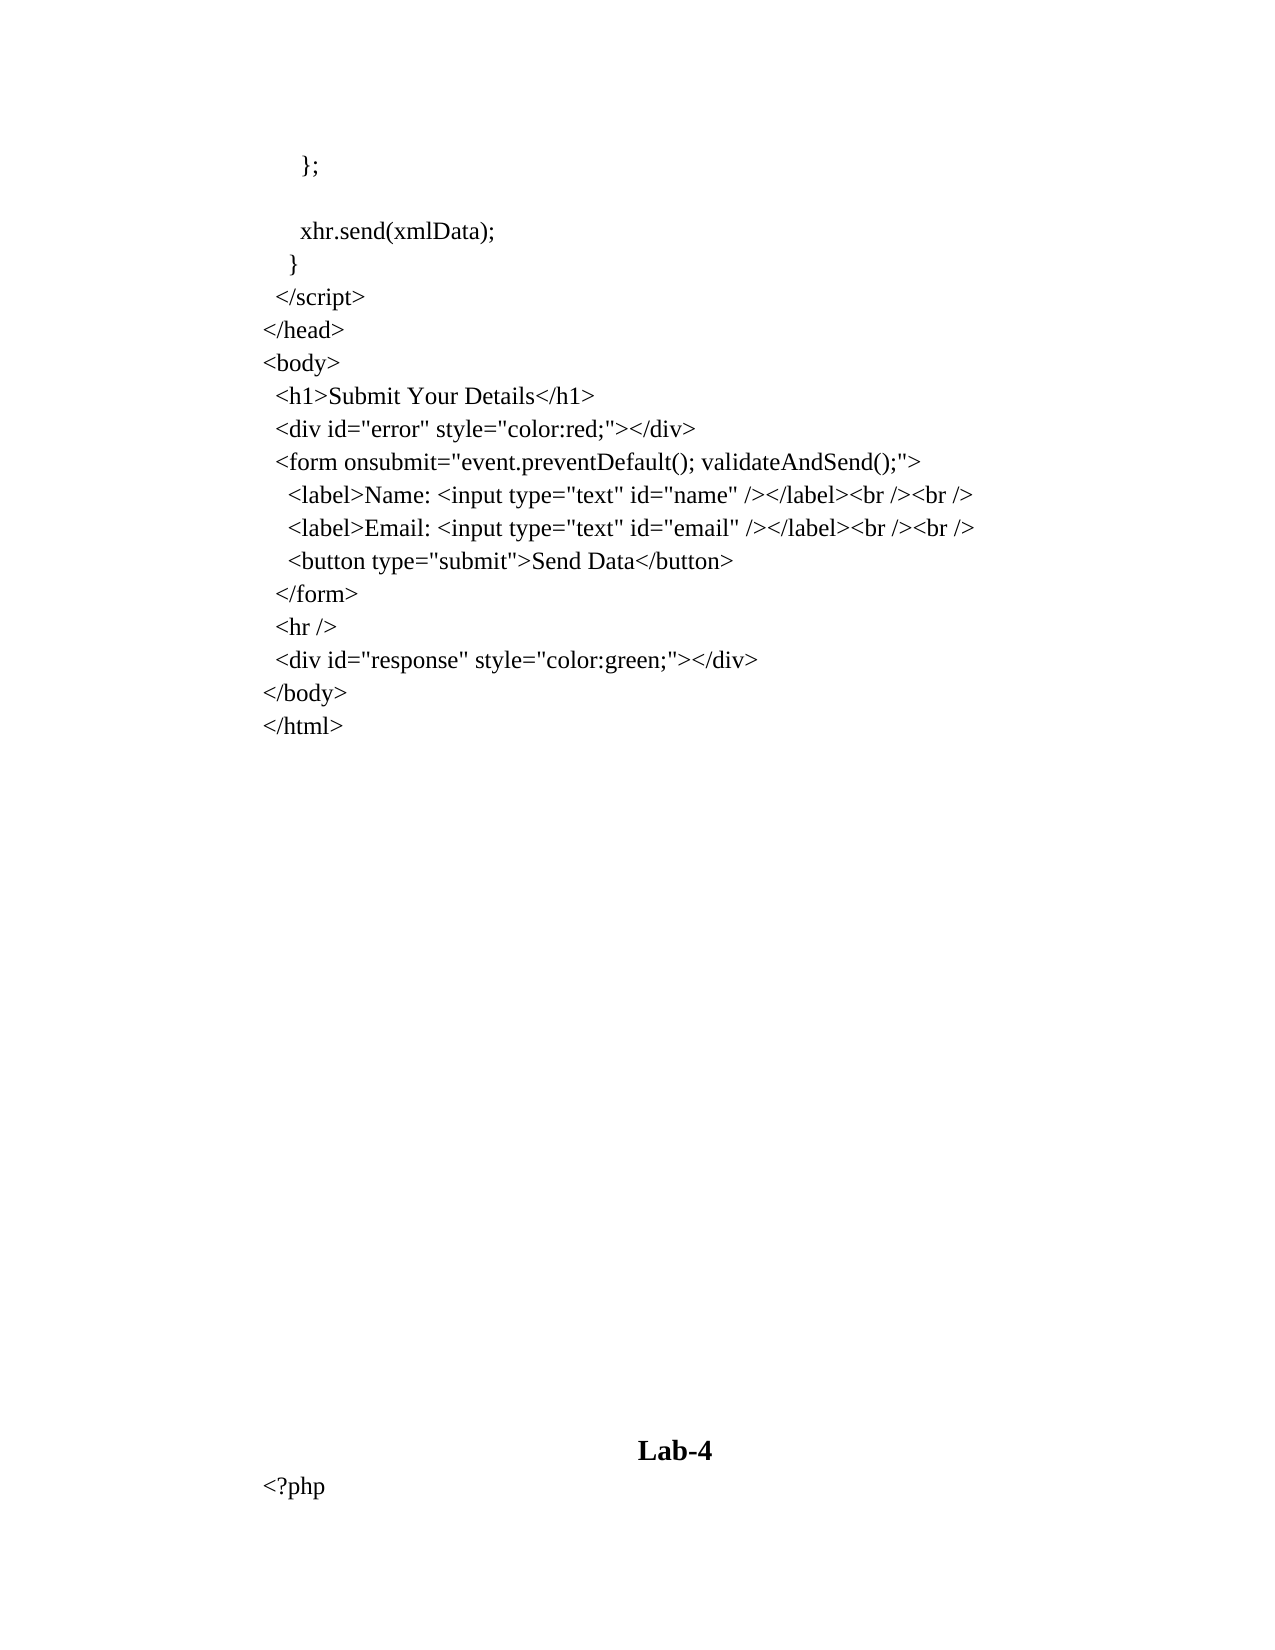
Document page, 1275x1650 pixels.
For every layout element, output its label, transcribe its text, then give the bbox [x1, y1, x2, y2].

list <label>Email: <input type="text" id="email" /></label><br /><br /> [262, 513, 1087, 542]
list </form> [262, 579, 1087, 608]
list <button type="submit">Send Data</button> [262, 546, 1087, 575]
list Lab-4 [262, 1433, 1087, 1466]
list xhr.send(xmlData); [262, 216, 1087, 245]
list <div id="error" style="color:red;"></div> [262, 414, 1087, 443]
list } [262, 249, 1087, 278]
list <body> [262, 348, 1087, 377]
list </head> [262, 315, 1087, 344]
list </body> [262, 678, 1087, 707]
list <h1>Submit Your Details</h1> [262, 381, 1087, 410]
list <?php [262, 1471, 1087, 1500]
list <form onsubmit="event.preventDefault(); validateAndSend();"> [262, 447, 1087, 476]
list <label>Name: <input type="text" id="name" /></label><br /><br /> [262, 480, 1087, 509]
list </html> [262, 711, 1087, 740]
list <hr /> [262, 612, 1087, 641]
list </script> [262, 282, 1087, 311]
list }; [262, 150, 1087, 179]
list <div id="response" style="color:green;"></div> [262, 645, 1087, 674]
